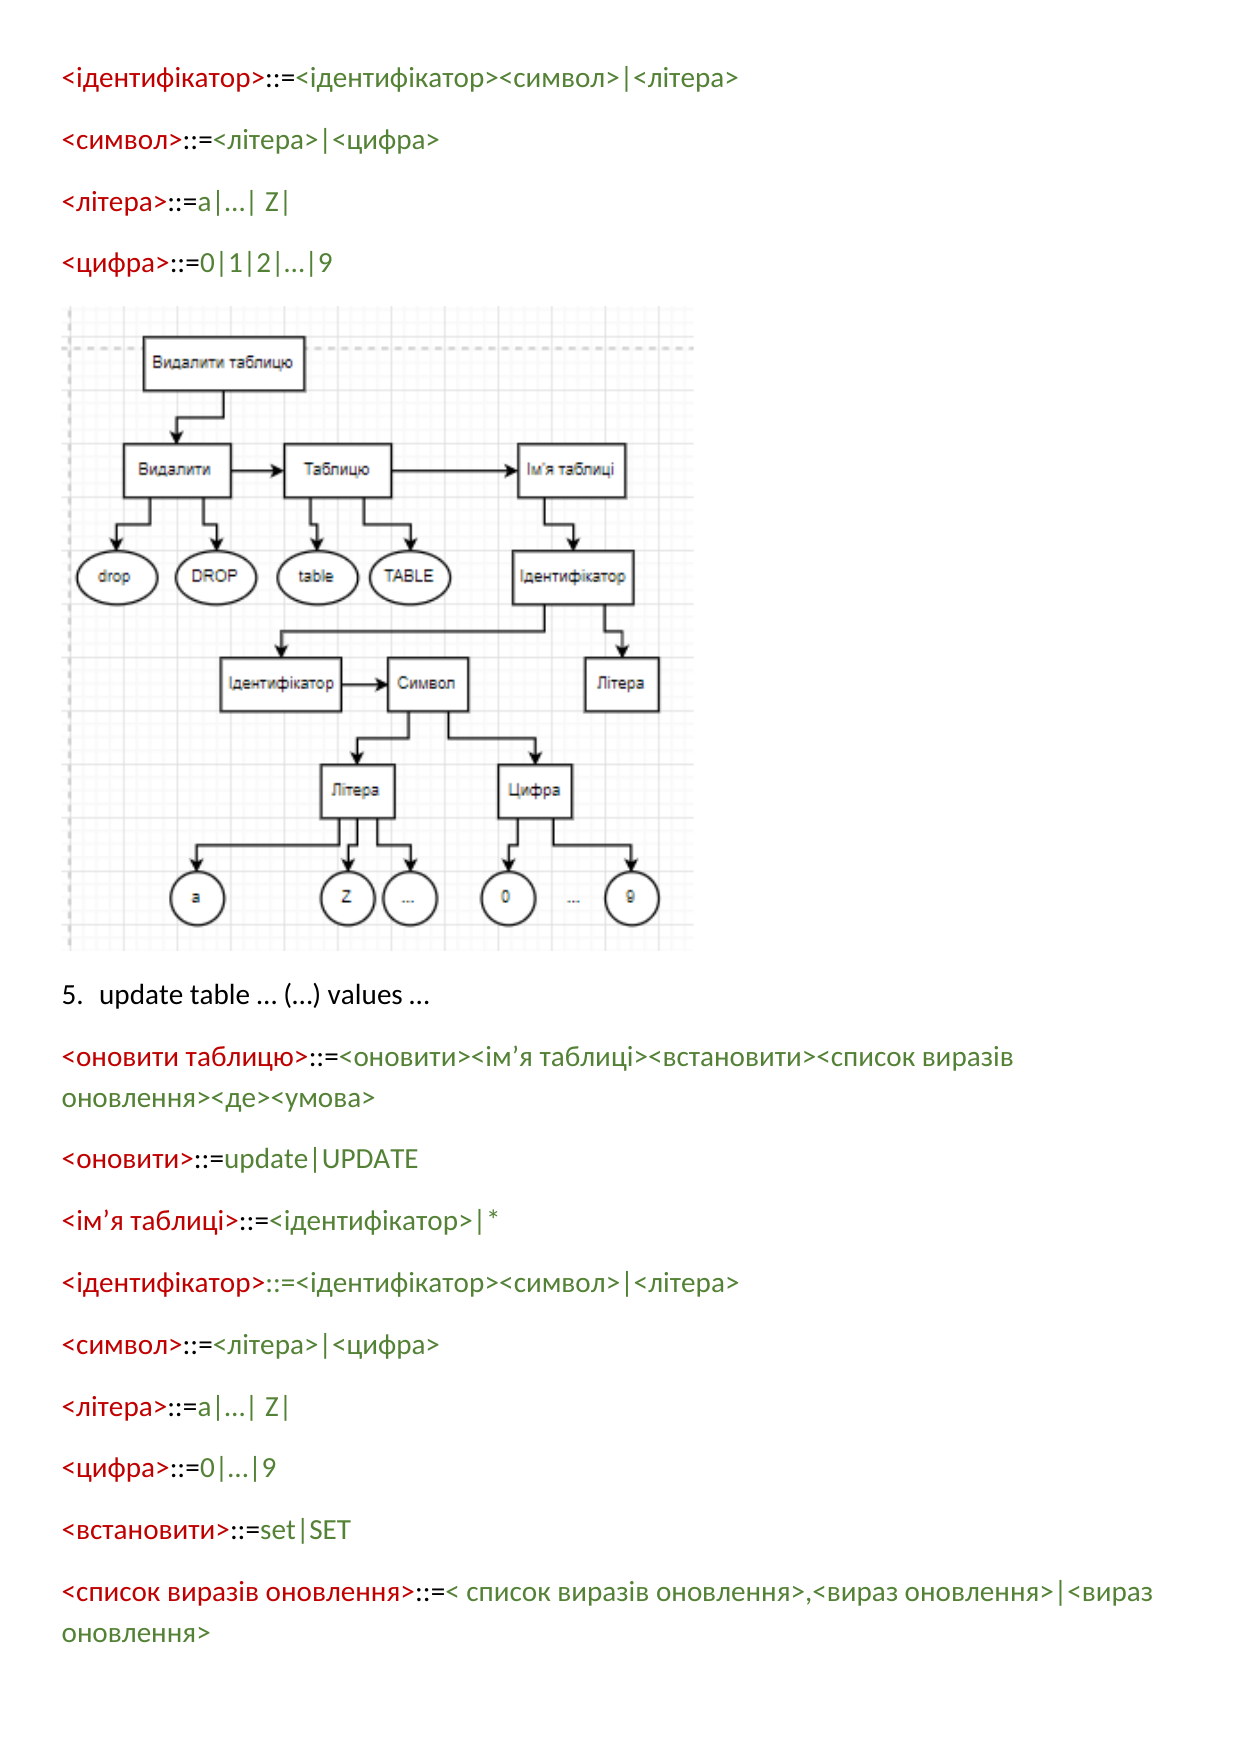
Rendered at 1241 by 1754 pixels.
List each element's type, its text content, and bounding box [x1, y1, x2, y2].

text <оновити>::=update|UPDATE [61, 1141, 1169, 1176]
text <ім’я таблиці>::=<ідентифікатор>|* [61, 1202, 1169, 1238]
text <оновити таблицю>::=<оновити><ім’я таблиці><встановити><список виразів оновлення><де><умова> [61, 1038, 1169, 1114]
text <ідентифікатор>::=<ідентифікатор><символ>|<літера> [61, 1264, 1169, 1300]
text <цифра>::=0|…|9 [61, 1449, 1169, 1485]
text <цифра>::=0|1|2|…|9 [61, 244, 1169, 280]
text <встановити>::=set|SET [61, 1511, 1169, 1547]
text <літера>::=a|…| Z| [61, 1388, 1169, 1423]
text <символ>::=<літера>|<цифра> [61, 1326, 1169, 1361]
text <символ>::=<літера>|<цифра> [61, 121, 1169, 157]
text <список виразів оновлення>::=< список виразів оновлення>,<вираз оновлення>|<вираз оновлення> [61, 1573, 1169, 1649]
text <ідентифікатор>::=<ідентифікатор><символ>|<літера> [61, 59, 1169, 95]
list update table … (…) values … [61, 976, 1169, 1012]
picture [61, 306, 694, 951]
text <літера>::=a|…| Z| [61, 183, 1169, 218]
